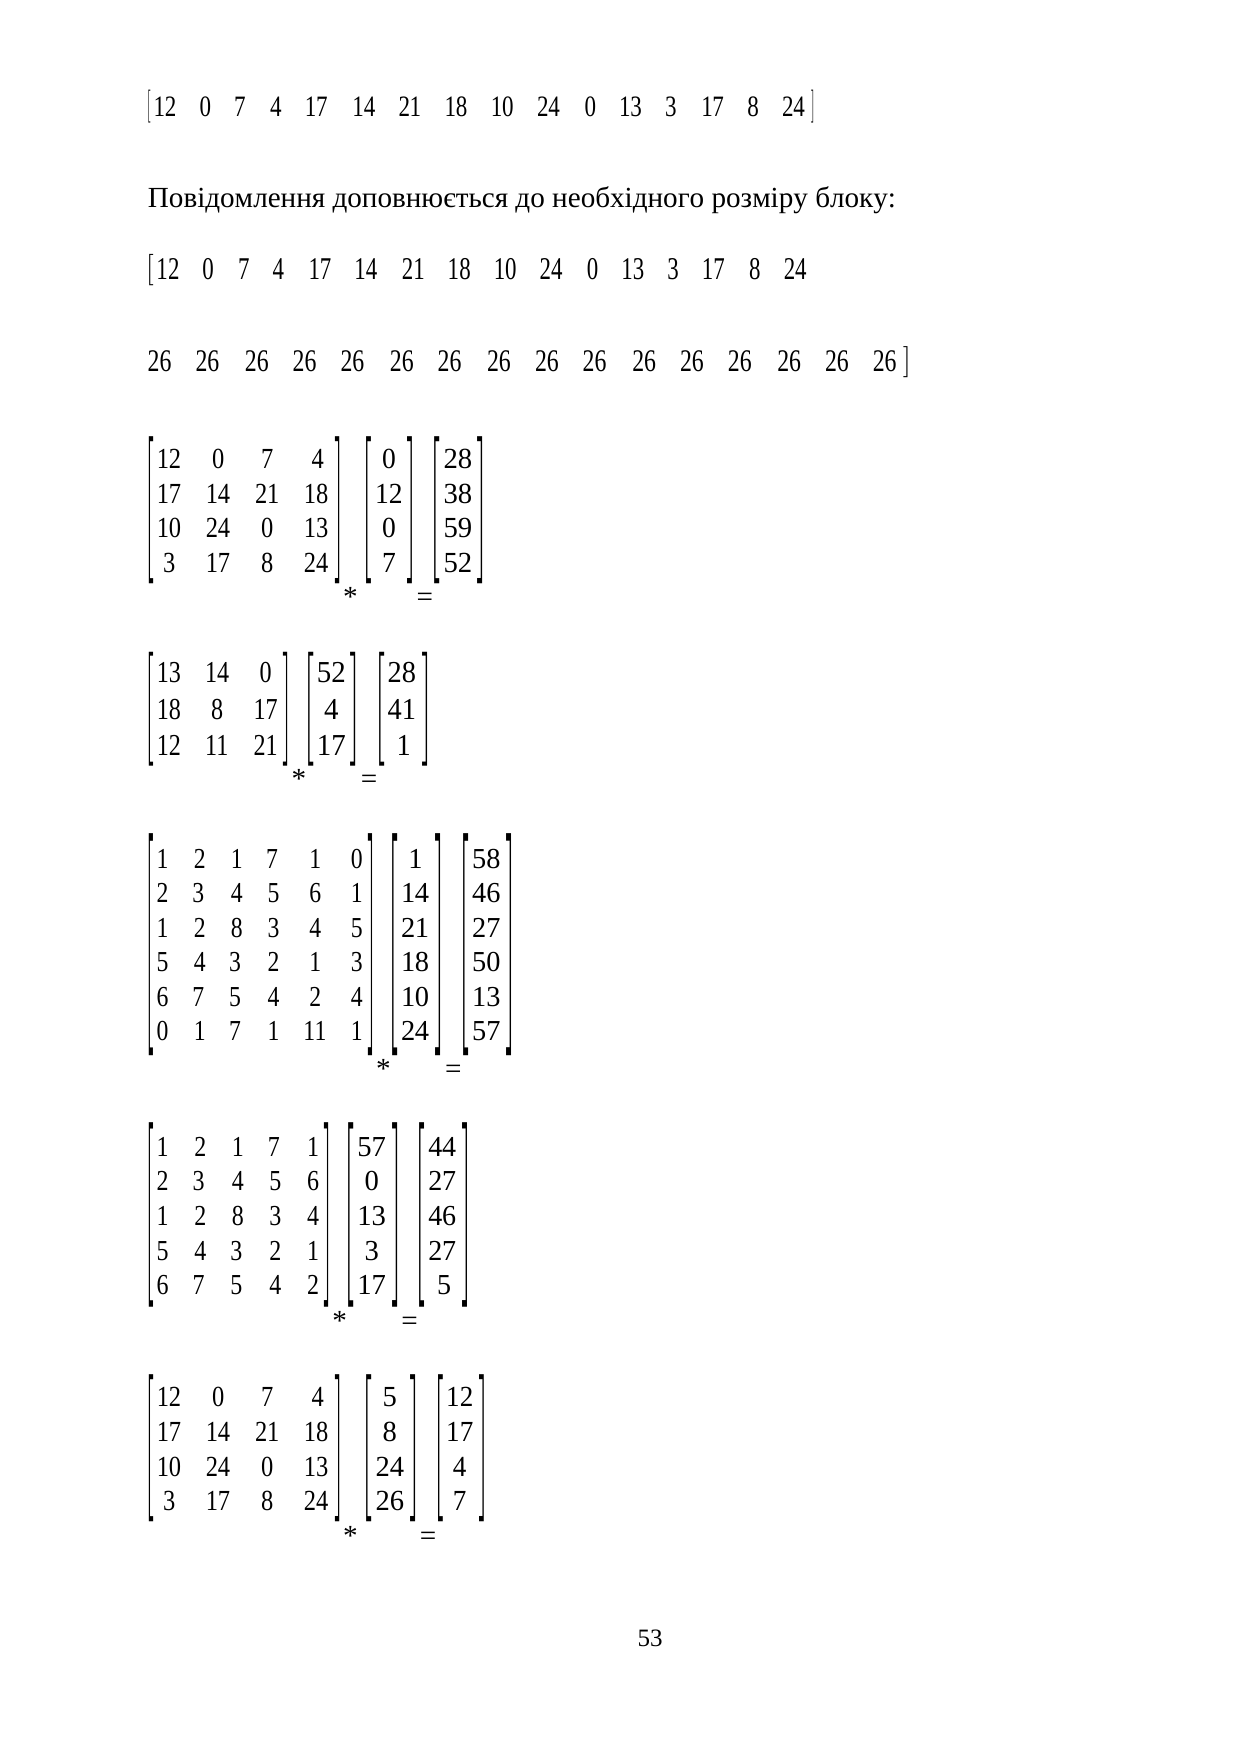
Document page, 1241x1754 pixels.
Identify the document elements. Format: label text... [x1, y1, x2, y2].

text Повідомлення доповнюється до необхідного розміру блоку: [148, 181, 1152, 214]
text * = [148, 1374, 1152, 1551]
text *= [148, 650, 1152, 794]
text *= [148, 832, 1152, 1084]
text * = [148, 436, 1152, 613]
text *= [148, 1122, 1152, 1336]
